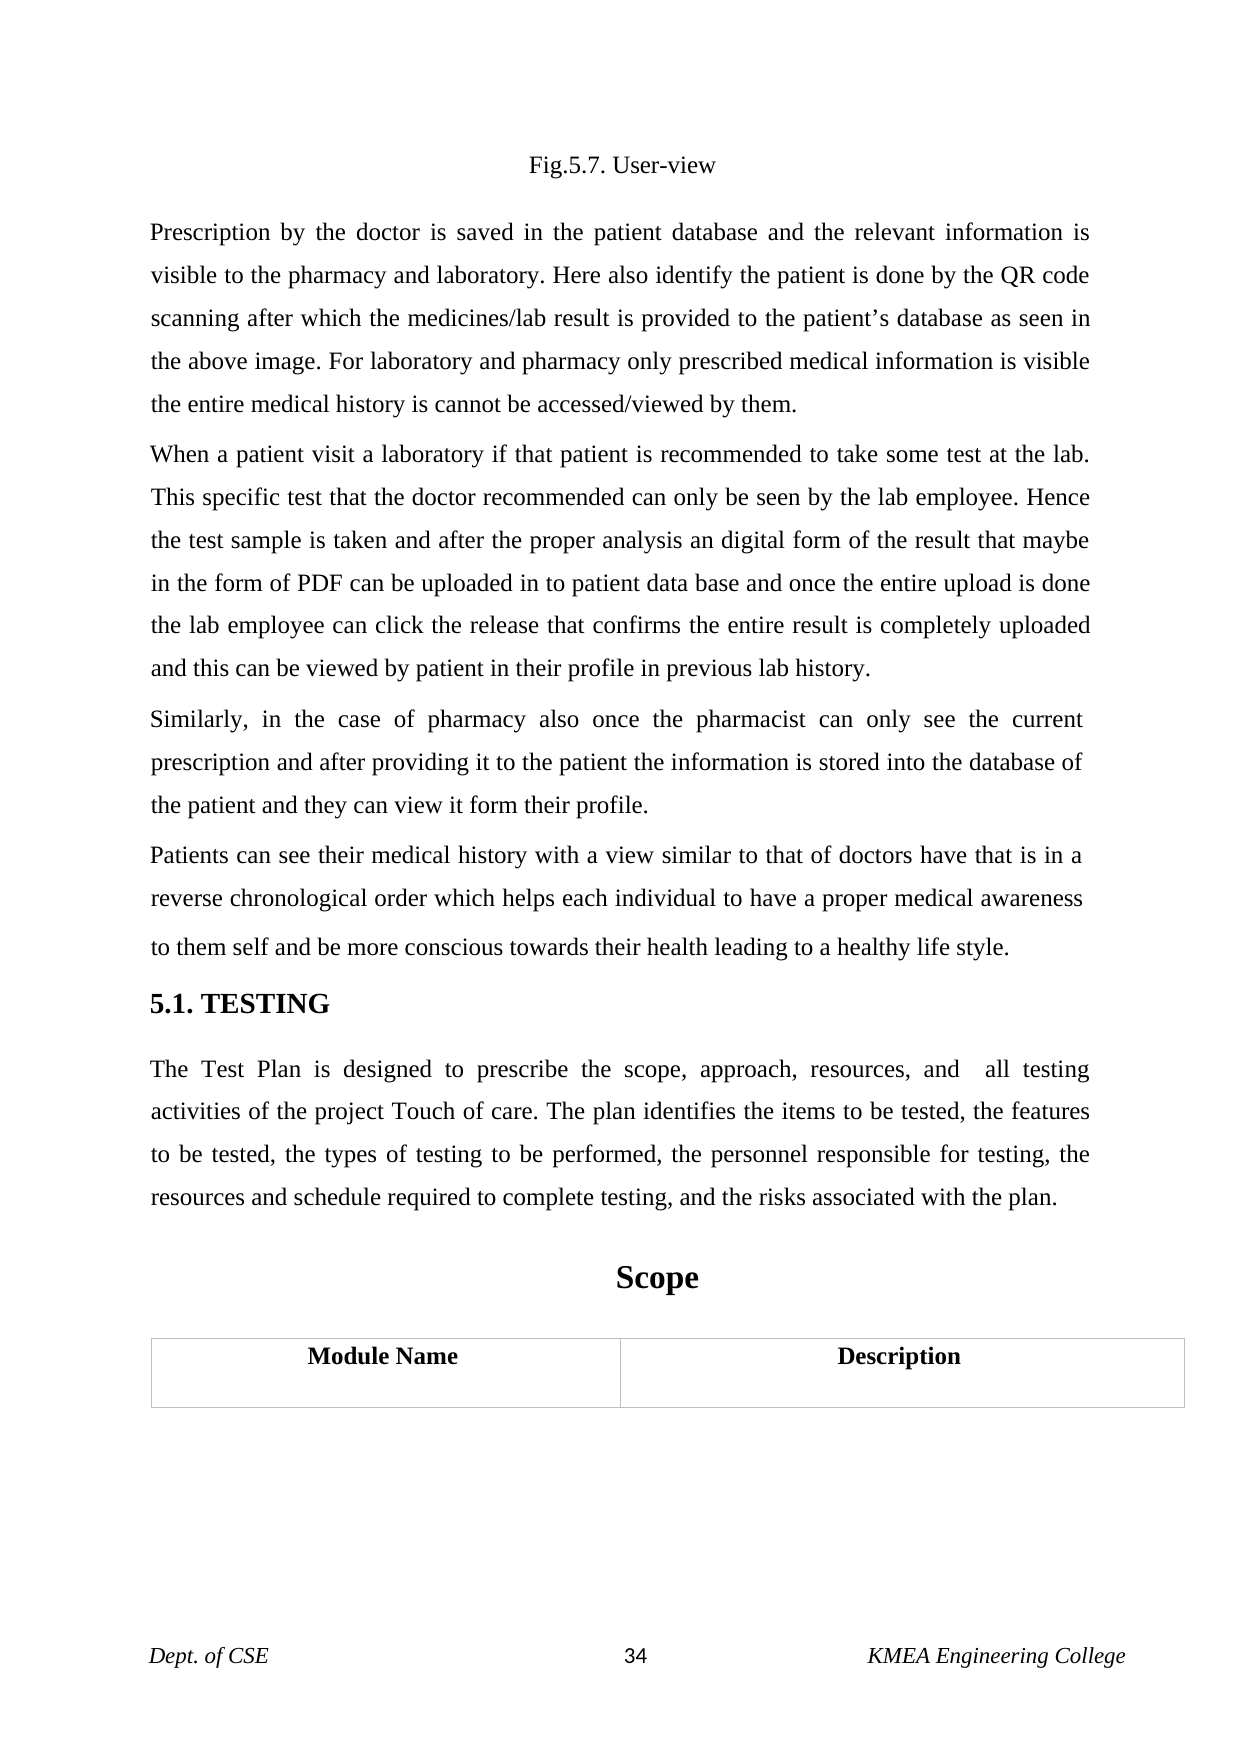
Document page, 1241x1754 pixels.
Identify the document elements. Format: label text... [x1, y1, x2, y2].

text When a patient visit a laboratory if that patient is recommended to take some test at the lab. This specific test that the doctor recommended can only be seen by the lab employee. Hence the test sample is taken and after the proper analysis an digital form of the result that maybe in the form of PDF can be uploaded in to patient data base and once the entire upload is done the lab employee can click the release that confirms the entire result is completely uploaded and this can be viewed by patient in their profile in previous lab history. [149, 439, 1091, 682]
text Prescription by the doctor is saved in the patient database and the relevant information is visible to the pharmacy and laboratory. Here also identify the patient is done by the QR code scanning after which the medicines/lab result is provided to the patient’s database as seen in the above image. For laboratory and pharmacy only prescribed medical information is visible the entire medical history is cannot be accessed/viewed by them. [149, 217, 1091, 417]
subtitle 5.1. TESTING [149, 986, 1090, 1020]
text Patients can see their medical history with a view similar to that of doctors have that is in a reverse chronological order which helps each individual to have a proper medical awareness to them self and be more conscious towards their health leading to a healthy life style. [149, 841, 1084, 962]
text Fig.5.7. User-view [196, 150, 1049, 179]
table_header Module Name [152, 1339, 620, 1407]
table_header Description [621, 1339, 1184, 1407]
text The Test Plan is designed to prescribe the scope, approach, resources, and all testing activities of the project Touch of care. The plan identifies the items to be tested, the features to be tested, the types of testing to be performed, the personnel responsible for testing, the resources and schedule required to complete testing, and the risks associated with the plan. [149, 1054, 1091, 1211]
text Similarly, in the case of pharmacy also once the pharmacist can only see the current prescription and after providing it to the patient the information is stored into the database of the patient and they can view it form their profile. [149, 704, 1084, 818]
subtitle Scope [181, 1258, 1134, 1296]
